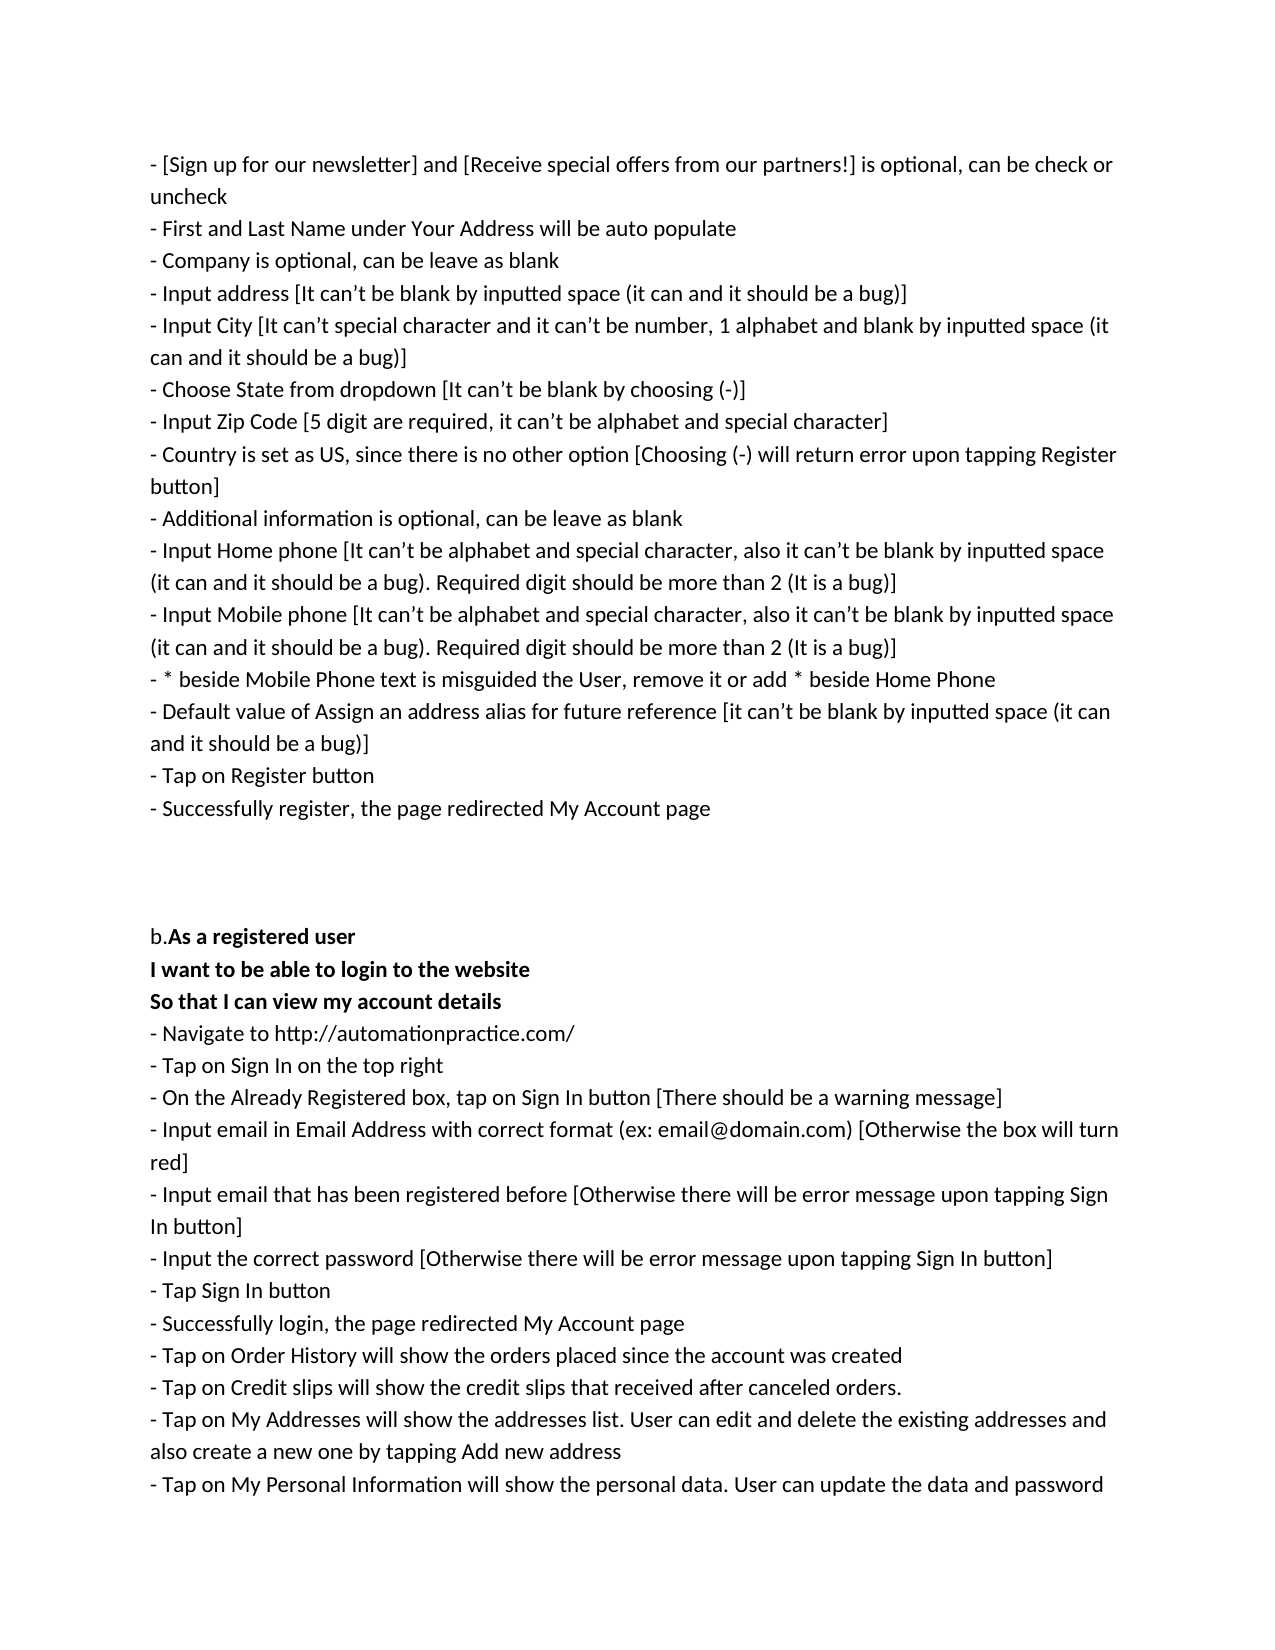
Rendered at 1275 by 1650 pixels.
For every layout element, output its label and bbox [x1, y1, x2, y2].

text [150, 150, 1125, 1498]
